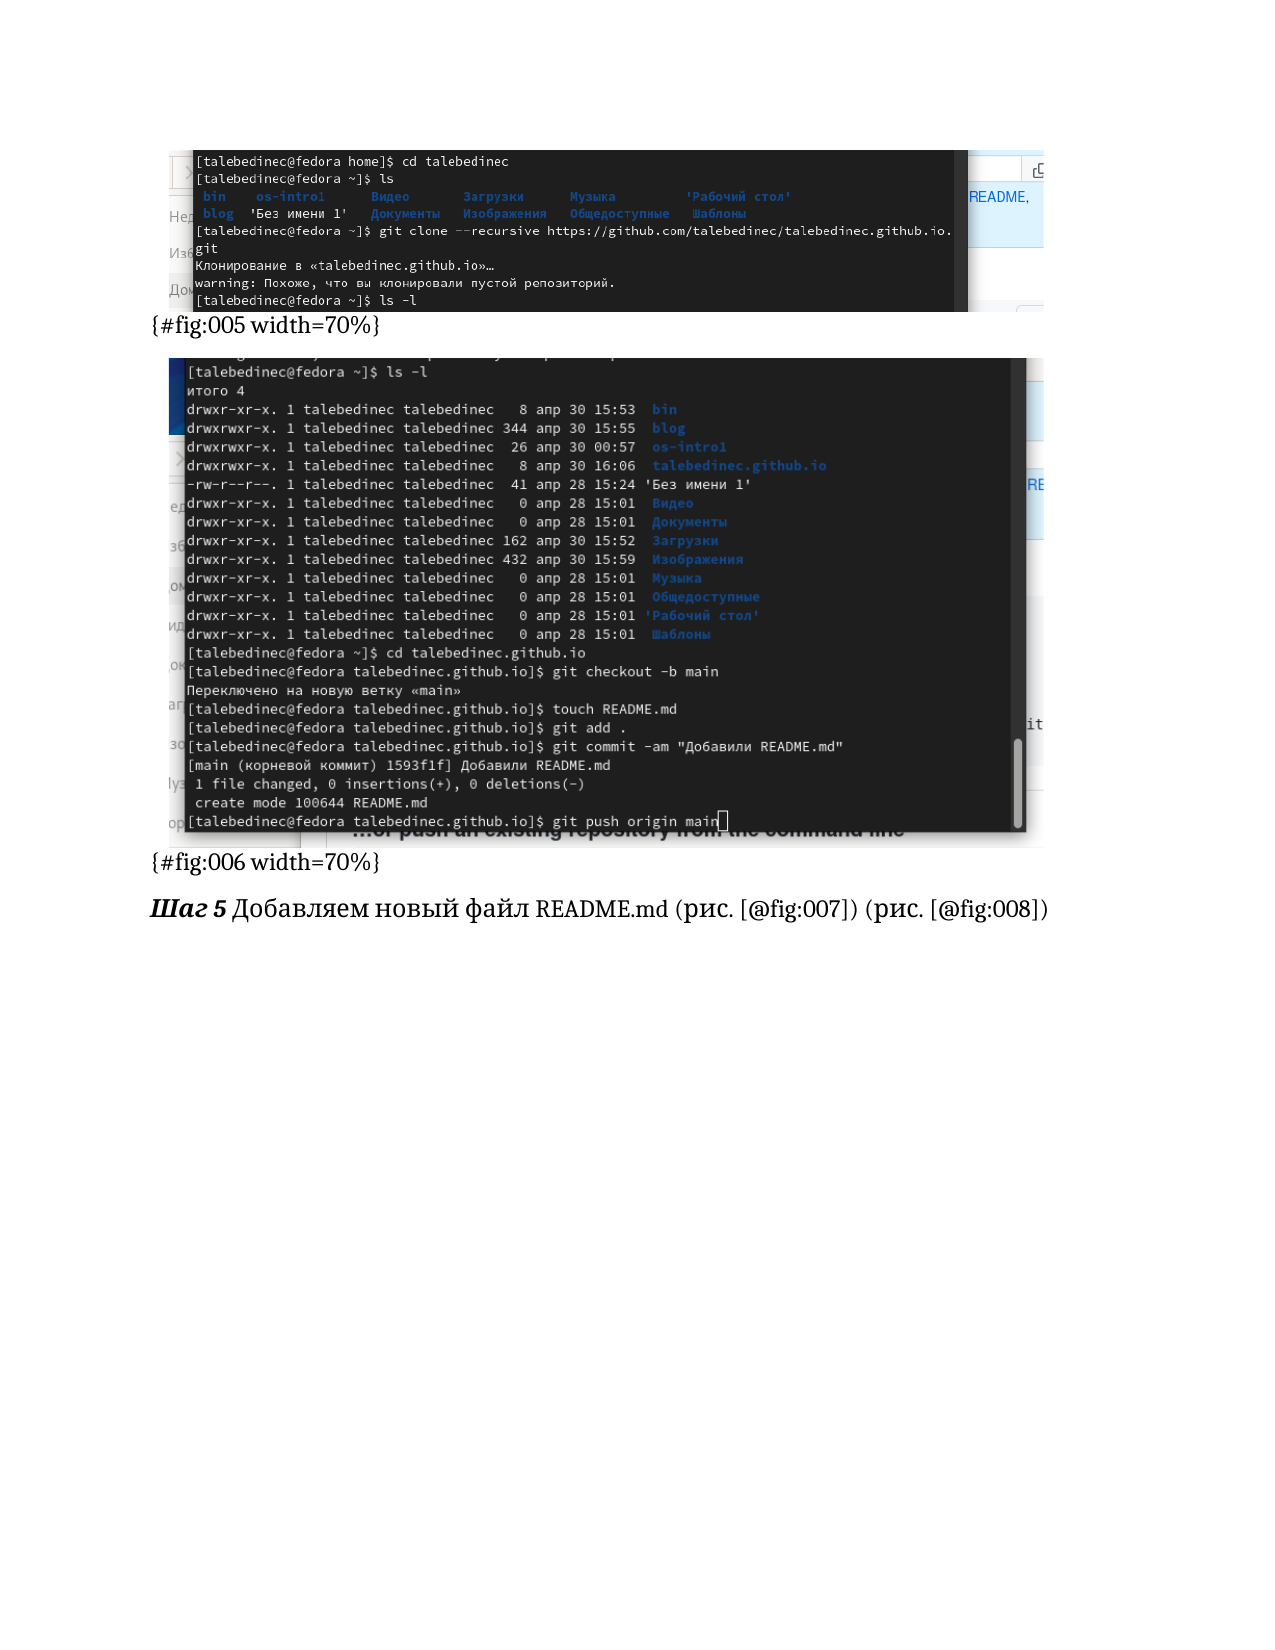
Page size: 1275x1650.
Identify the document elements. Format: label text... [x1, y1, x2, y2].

picture [168, 358, 1044, 848]
text Шаг 5 Добавляем новый файл README.md (рис. [@fig:007]) (рис. [@fig:008]) [150, 895, 1125, 924]
picture [168, 150, 1044, 312]
